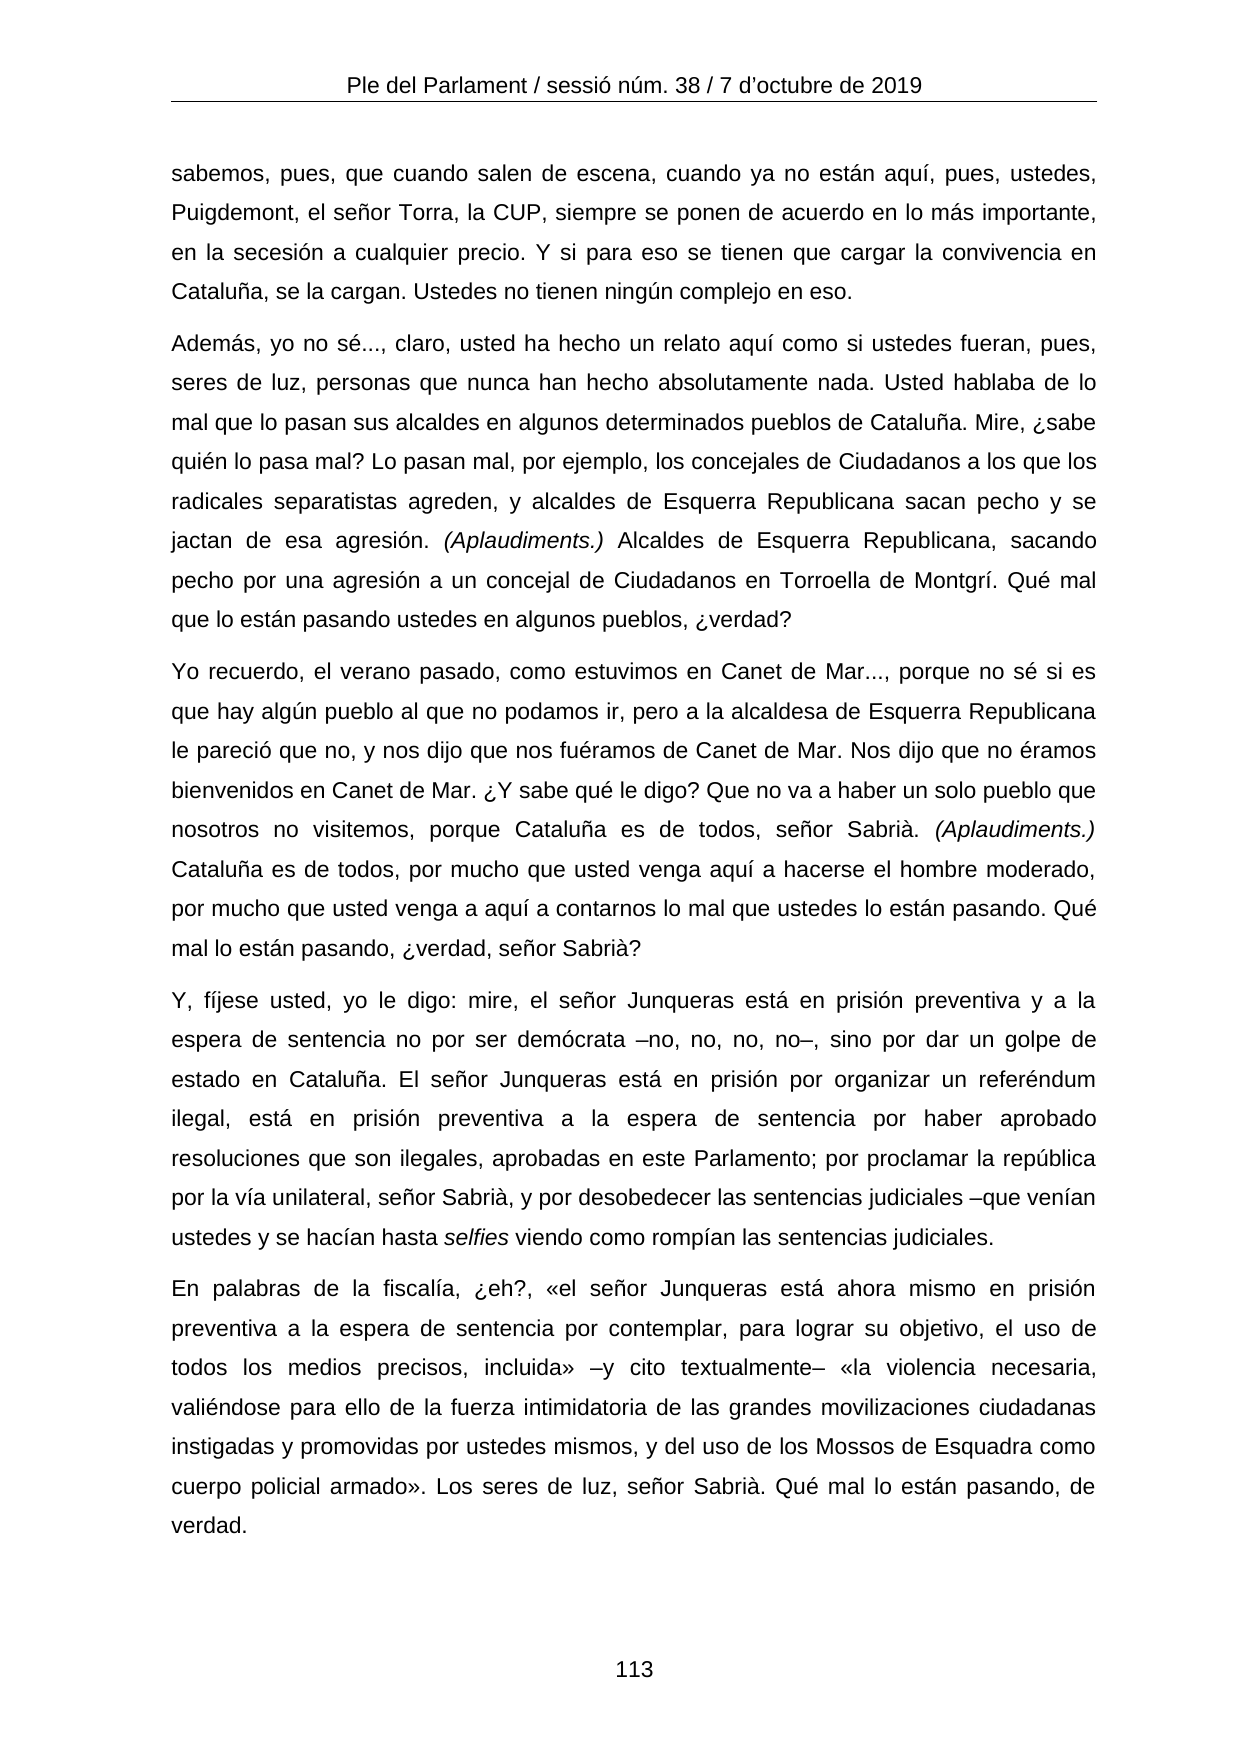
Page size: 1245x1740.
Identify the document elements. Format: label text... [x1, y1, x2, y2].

text Y, fíjese usted, yo le digo: mire, el señor Junqueras está en prisión preventiva y a la espera de sentencia no por ser demócrata –no, no, no, no–, sino por dar un golpe de estado en Cataluña. El señor Junqueras está en prisión por organizar un referéndum ilegal, está en prisión preventiva a la espera de sentencia por haber aprobado resoluciones que son ilegales, aprobadas en este Parlamento; por proclamar la república por la vía unilateral, señor Sabrià, y por desobedecer las sentencias judiciales –que venían ustedes y se hacían hasta selfies viendo como rompían las sentencias judiciales. [171, 987, 1097, 1250]
text Yo recuerdo, el verano pasado, como estuvimos en Canet de Mar..., porque no sé si es que hay algún pueblo al que no podamos ir, pero a la alcaldesa de Esquerra Republicana le pareció que no, y nos dijo que nos fuéramos de Canet de Mar. Nos dijo que no éramos bienvenidos en Canet de Mar. ¿Y sabe qué le digo? Que no va a haber un solo pueblo que nosotros no visitemos, porque Cataluña es de todos, señor Sabrià. (Aplaudiments.) Cataluña es de todos, por mucho que usted venga aquí a hacerse el hombre moderado, por mucho que usted venga a aquí a contarnos lo mal que ustedes lo están pasando. Qué mal lo están pasando, ¿verdad, señor Sabrià? [171, 658, 1097, 961]
text Además, yo no sé..., claro, usted ha hecho un relato aquí como si ustedes fueran, pues, seres de luz, personas que nunca han hecho absolutamente nada. Usted hablaba de lo mal que lo pasan sus alcaldes en algunos determinados pueblos de Cataluña. Mire, ¿sabe quién lo pasa mal? Lo pasan mal, por ejemplo, los concejales de Ciudadanos a los que los radicales separatistas agreden, y alcaldes de Esquerra Republicana sacan pecho y se jactan de esa agresión. (Aplaudiments.) Alcaldes de Esquerra Republicana, sacando pecho por una agresión a un concejal de Ciudadanos en Torroella de Montgrí. Qué mal que lo están pasando ustedes en algunos pueblos, ¿verdad? [171, 330, 1097, 633]
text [171, 159, 1097, 304]
text En palabras de la fiscalía, ¿eh?, «el señor Junqueras está ahora mismo en prisión preventiva a la espera de sentencia por contemplar, para lograr su objetivo, el uso de todos los medios precisos, incluida» –y cito textualmente– «la violencia necesaria, valiéndose para ello de la fuerza intimidatoria de las grandes movilizaciones ciudadanas instigadas y promovidas por ustedes mismos, y del uso de los Mossos de Esquadra como cuerpo policial armado». Los seres de luz, señor Sabrià. Qué mal lo están pasando, de verdad. [171, 1275, 1097, 1539]
